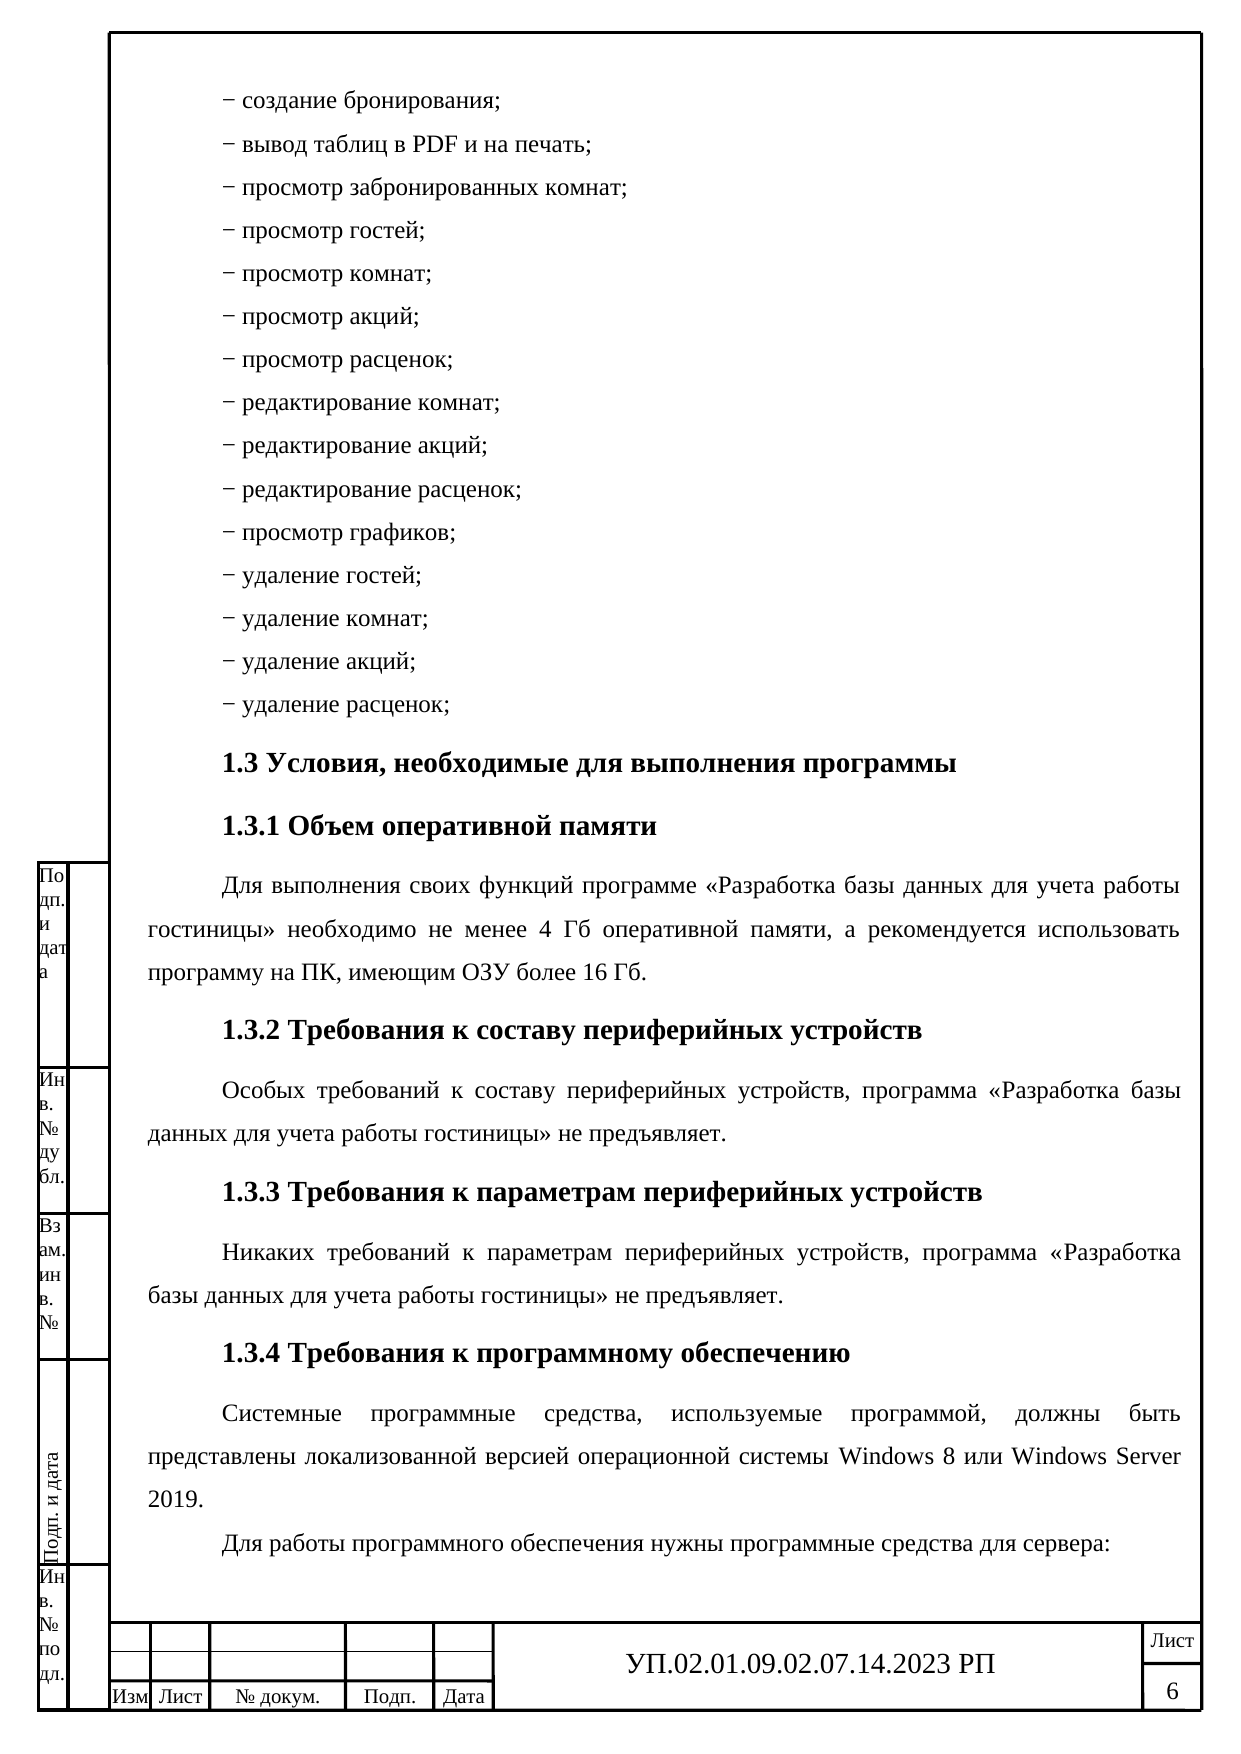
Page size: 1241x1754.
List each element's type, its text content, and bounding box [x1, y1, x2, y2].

list просмотр комнат; [148, 258, 1181, 287]
text Особых требований к составу периферийных устройств, программа «Разработка базы данных для учета работы гостиницы» не предъявляет. [148, 1075, 1181, 1147]
list просмотр графиков; [148, 517, 1181, 546]
list редактирование акций; [148, 431, 1181, 459]
text 1.3.1 Объем оперативной памяти [148, 808, 1181, 841]
list просмотр забронированных комнат; [148, 172, 1181, 201]
list просмотр гостей; [148, 215, 1181, 244]
list вывод таблиц в PDF и на печать; [148, 129, 1181, 157]
text 1.3.3 Требования к параметрам периферийных устройств [148, 1174, 1181, 1207]
list удаление комнат; [148, 603, 1181, 632]
list удаление акций; [148, 646, 1181, 675]
list удаление расценок; [148, 689, 1181, 718]
text Никаких требований к параметрам периферийных устройств, программа «Разработка базы данных для учета работы гостиницы» не предъявляет. [148, 1237, 1181, 1309]
list редактирование расценок; [148, 474, 1181, 502]
list удаление гостей; [148, 560, 1181, 589]
list редактирование комнат; [148, 387, 1181, 416]
list просмотр акций; [148, 301, 1181, 330]
text Для выполнения своих функций программе «Разработка базы данных для учета работы гостиницы» необходимо не менее 4 Гб оперативной памяти, а рекомендуется использовать программу на ПК, имеющим ОЗУ более 16 Гб. [148, 871, 1181, 986]
text 1.3.4 Требования к программному обеспечению [148, 1336, 1181, 1369]
list просмотр расценок; [148, 344, 1181, 373]
text 1.3 Условия, необходимые для выполнения программы [148, 745, 1181, 778]
text Системные программные средства, используемые программой, должны быть представлены локализованной версией операционной системы Windows 8 или Windows Server 2019. [148, 1398, 1181, 1513]
list создание бронирования; [148, 86, 1181, 114]
text Для работы программного обеспечения нужны программные средства для сервера: [148, 1528, 1181, 1556]
text 1.3.2 Требования к составу периферийных устройств [148, 1012, 1181, 1046]
